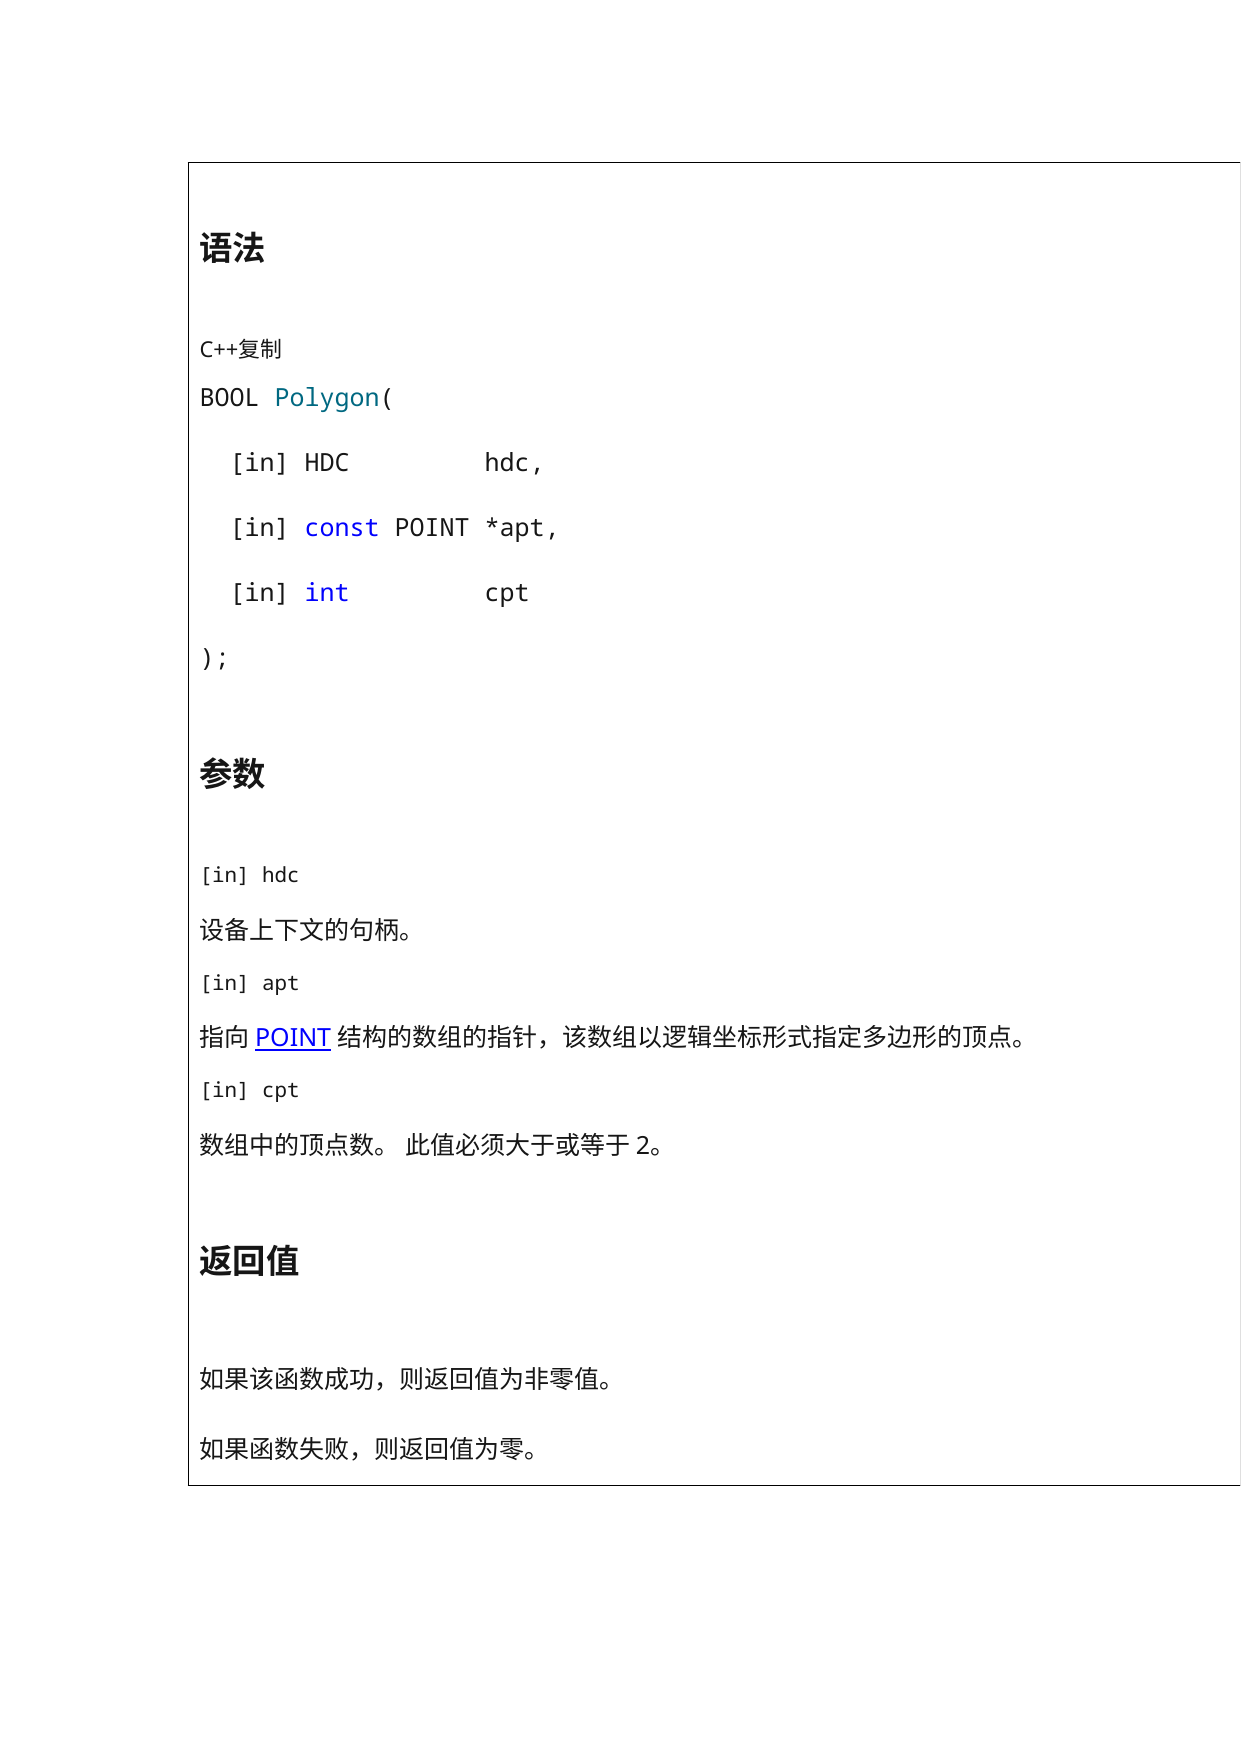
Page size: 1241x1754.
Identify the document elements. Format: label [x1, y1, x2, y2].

table_header [189, 163, 1240, 1485]
